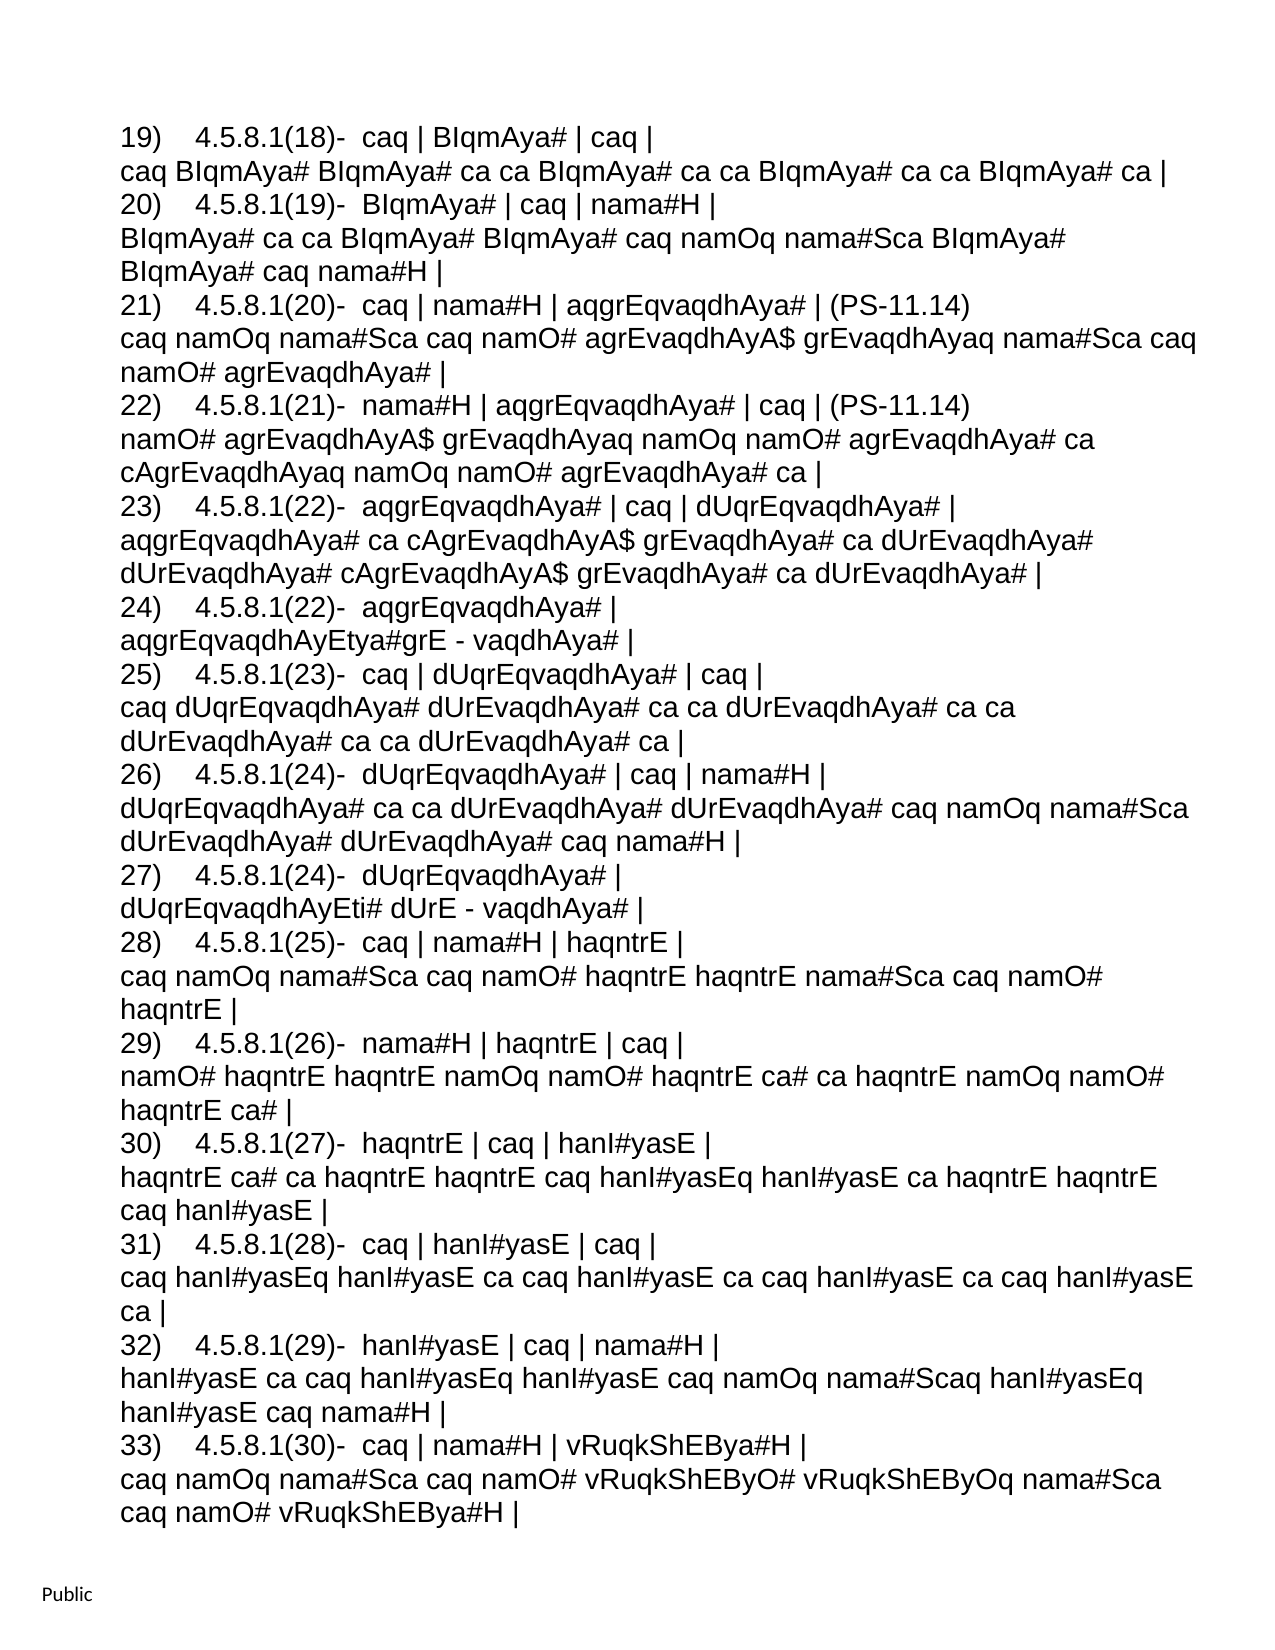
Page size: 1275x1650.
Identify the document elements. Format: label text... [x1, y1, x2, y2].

text aqgrEqvaqdhAyEtya#grE - vaqdhAya# | [120, 623, 1200, 657]
text 20) 4.5.8.1(19)- BIqmAya# | caq | nama#H | [120, 187, 1200, 221]
text 28) 4.5.8.1(25)- caq | nama#H | haqntrE | [120, 925, 1200, 958]
text aqgrEqvaqdhAya# ca cAgrEvaqdhAyA$ grEvaqdhAya# ca dUrEvaqdhAya# dUrEvaqdhAya# cAgrEvaqdhAyA$ grEvaqdhAya# ca dUrEvaqdhAya# | [120, 522, 1200, 589]
text 25) 4.5.8.1(23)- caq | dUqrEqvaqdhAya# | caq | [120, 657, 1200, 690]
text caq namOq nama#Sca caq namO# haqntrE haqntrE nama#Sca caq namO# haqntrE | [120, 958, 1200, 1026]
text 23) 4.5.8.1(22)- aqgrEqvaqdhAya# | caq | dUqrEqvaqdhAya# | [120, 489, 1200, 522]
text caq BIqmAya# BIqmAya# ca ca BIqmAya# ca ca BIqmAya# ca ca BIqmAya# ca | [120, 153, 1200, 187]
text 22) 4.5.8.1(21)- nama#H | aqgrEqvaqdhAya# | caq | (PS-11.14) [120, 388, 1200, 422]
text 19) 4.5.8.1(18)- caq | BIqmAya# | caq | [120, 120, 1200, 153]
text hanI#yasE ca caq hanI#yasEq hanI#yasE caq namOq nama#Scaq hanI#yasEq hanI#yasE caq nama#H | [120, 1361, 1200, 1428]
text 29) 4.5.8.1(26)- nama#H | haqntrE | caq | [120, 1026, 1200, 1059]
text namO# agrEvaqdhAyA$ grEvaqdhAyaq namOq namO# agrEvaqdhAya# ca cAgrEvaqdhAyaq namOq namO# agrEvaqdhAya# ca | [120, 422, 1200, 489]
text caq namOq nama#Sca caq namO# agrEvaqdhAyA$ grEvaqdhAyaq nama#Sca caq namO# agrEvaqdhAya# | [120, 321, 1200, 388]
text 27) 4.5.8.1(24)- dUqrEqvaqdhAya# | [120, 858, 1200, 891]
text 31) 4.5.8.1(28)- caq | hanI#yasE | caq | [120, 1227, 1200, 1260]
text caq dUqrEqvaqdhAya# dUrEvaqdhAya# ca ca dUrEvaqdhAya# ca ca dUrEvaqdhAya# ca ca dUrEvaqdhAya# ca | [120, 690, 1200, 757]
text 33) 4.5.8.1(30)- caq | nama#H | vRuqkShEBya#H | [120, 1428, 1200, 1462]
text 24) 4.5.8.1(22)- aqgrEqvaqdhAya# | [120, 589, 1200, 623]
text BIqmAya# ca ca BIqmAya# BIqmAya# caq namOq nama#Sca BIqmAya# BIqmAya# caq nama#H | [120, 221, 1200, 288]
text 32) 4.5.8.1(29)- hanI#yasE | caq | nama#H | [120, 1327, 1200, 1361]
text 21) 4.5.8.1(20)- caq | nama#H | aqgrEqvaqdhAya# | (PS-11.14) [120, 288, 1200, 321]
text namO# haqntrE haqntrE namOq namO# haqntrE ca# ca haqntrE namOq namO# haqntrE ca# | [120, 1059, 1200, 1126]
text dUqrEqvaqdhAyEti# dUrE - vaqdhAya# | [120, 891, 1200, 925]
text haqntrE ca# ca haqntrE haqntrE caq hanI#yasEq hanI#yasE ca haqntrE haqntrE caq hanI#yasE | [120, 1160, 1200, 1227]
text 30) 4.5.8.1(27)- haqntrE | caq | hanI#yasE | [120, 1126, 1200, 1160]
text dUqrEqvaqdhAya# ca ca dUrEvaqdhAya# dUrEvaqdhAya# caq namOq nama#Sca dUrEvaqdhAya# dUrEvaqdhAya# caq nama#H | [120, 791, 1200, 858]
text 26) 4.5.8.1(24)- dUqrEqvaqdhAya# | caq | nama#H | [120, 757, 1200, 791]
text caq hanI#yasEq hanI#yasE ca caq hanI#yasE ca caq hanI#yasE ca caq hanI#yasE ca | [120, 1260, 1200, 1327]
text caq namOq nama#Sca caq namO# vRuqkShEByO# vRuqkShEByOq nama#Sca caq namO# vRuqkShEBya#H | [120, 1462, 1200, 1529]
